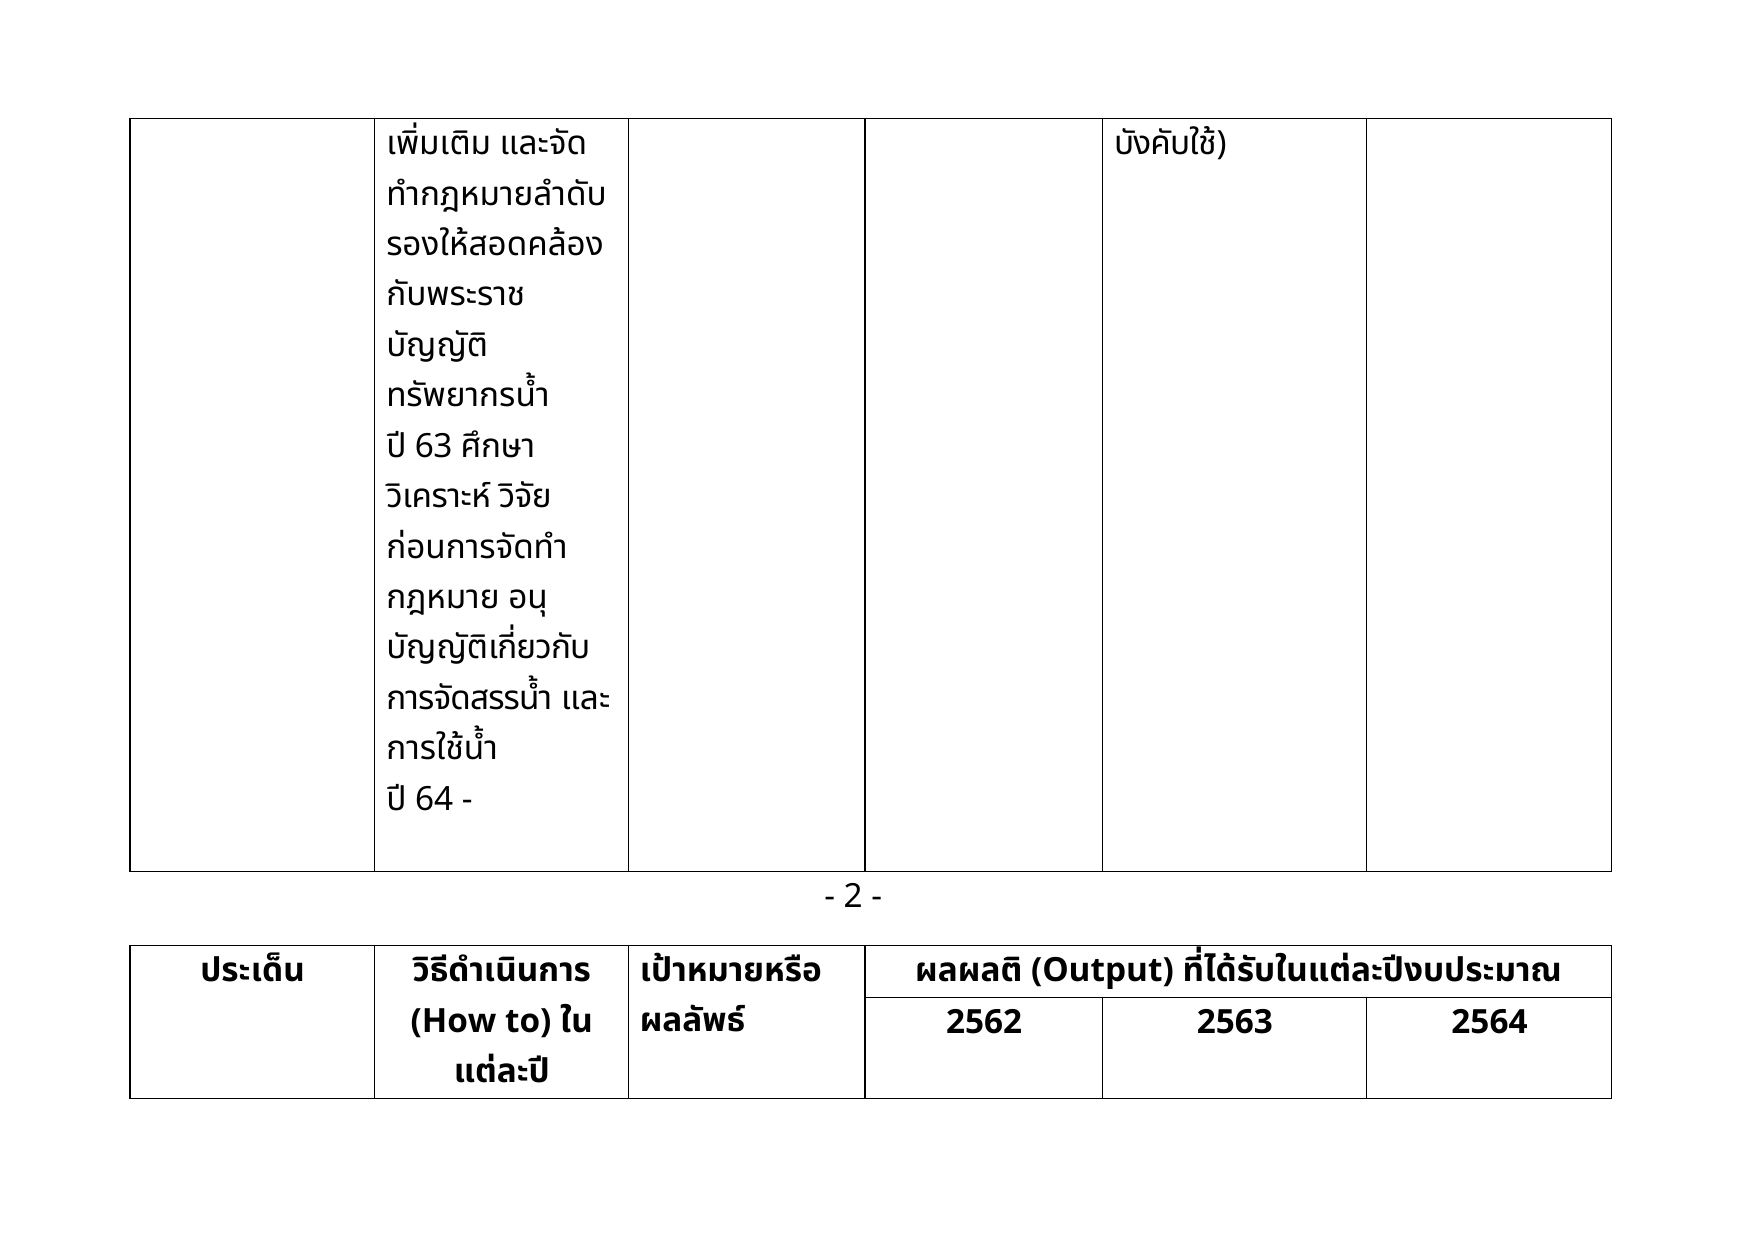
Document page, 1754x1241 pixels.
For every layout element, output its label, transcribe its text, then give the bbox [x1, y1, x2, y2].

table_cell - [1367, 119, 1611, 871]
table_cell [629, 119, 864, 871]
table_cell 2563 [1103, 998, 1366, 1097]
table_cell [1103, 119, 1366, 871]
table_header เป้าหมายหรือผลลัพธ์ [629, 946, 864, 1097]
text - 2 - [129, 872, 1577, 917]
table_header ผลผลติ (Output) ที่ได้รับในแต่ละปีงบประมาณ [866, 946, 1611, 997]
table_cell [375, 119, 628, 871]
table_header วิธีดำเนินการ (How to) ในแต่ละปี [375, 946, 628, 1097]
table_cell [866, 119, 1102, 871]
table_header ประเด็น [131, 946, 374, 1097]
table_cell 2562 [866, 998, 1102, 1097]
table_cell 2564 [1367, 998, 1611, 1097]
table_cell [131, 119, 374, 871]
